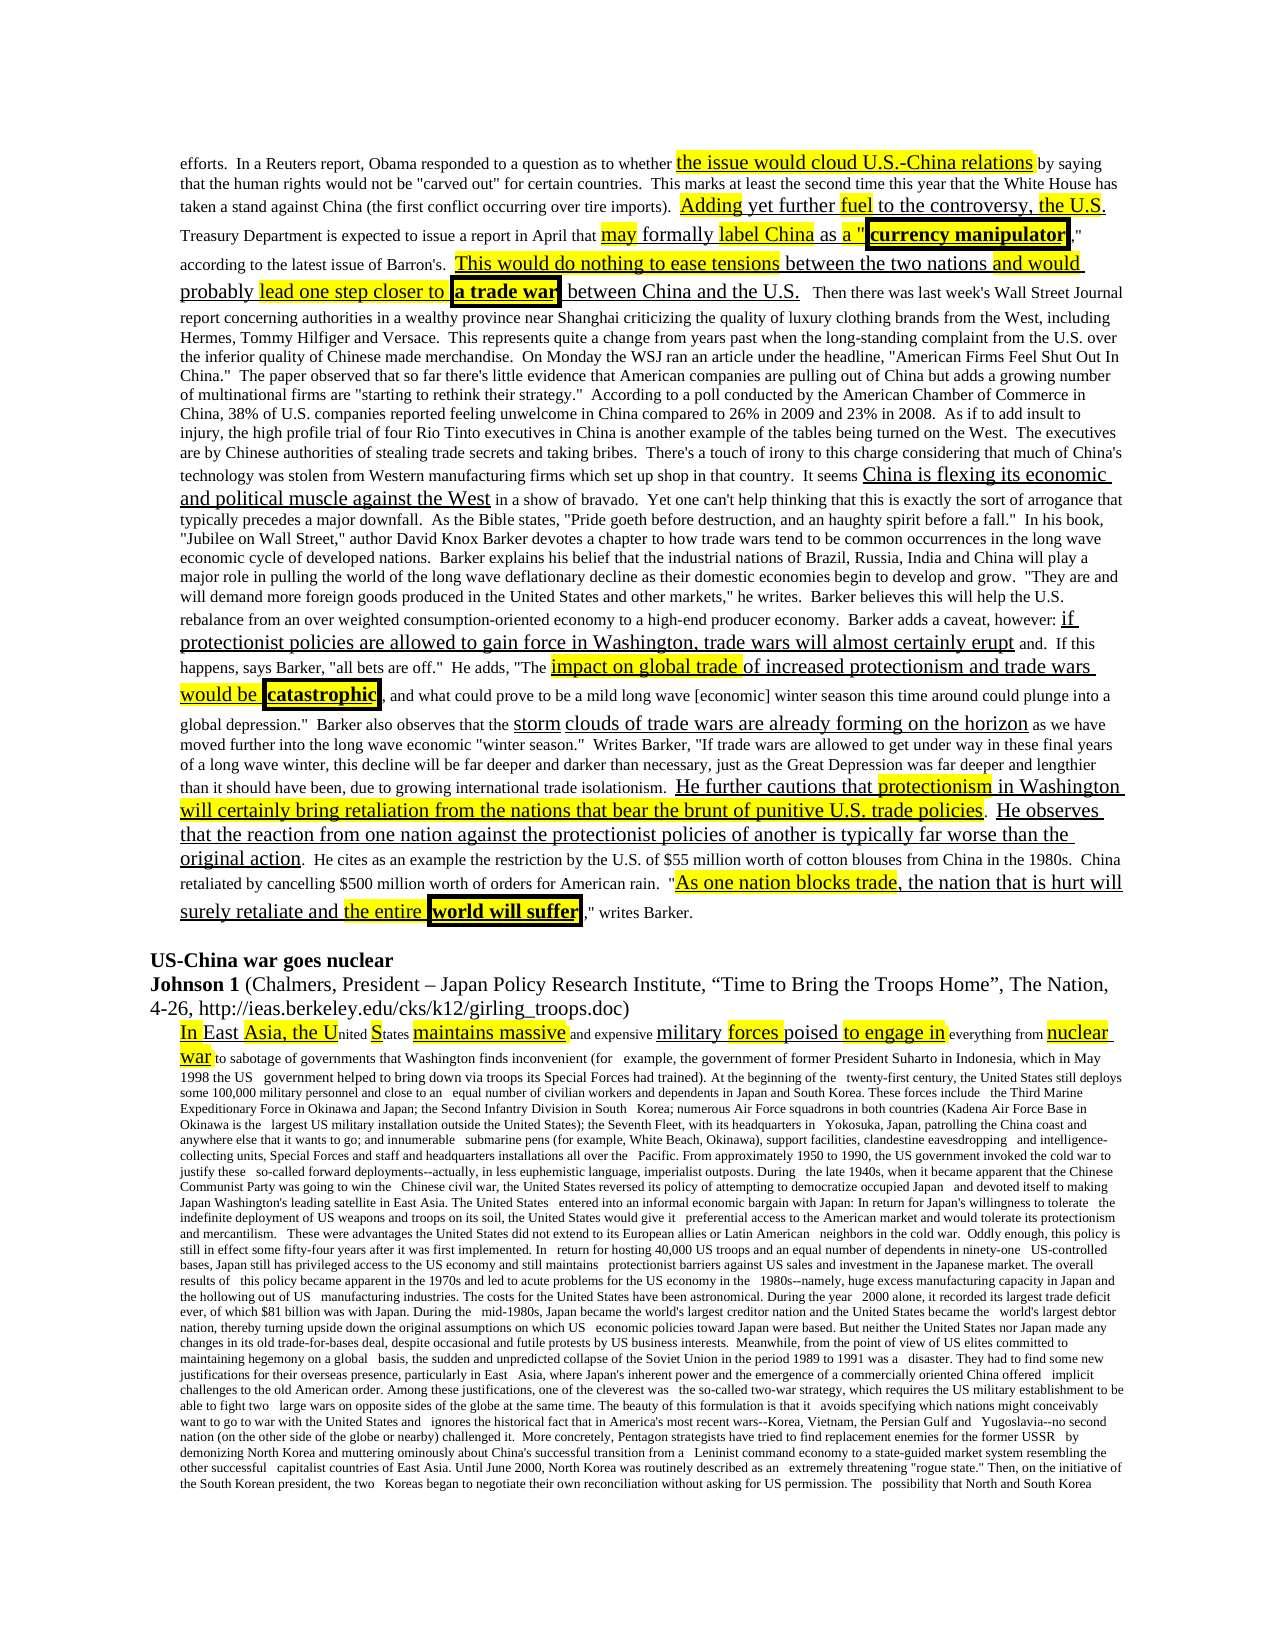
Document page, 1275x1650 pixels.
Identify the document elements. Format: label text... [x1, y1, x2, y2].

subtitle US-China war goes nuclear [150, 948, 1125, 972]
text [180, 1020, 1125, 1491]
text Johnson 1 (Chalmers, President – Japan Policy Research Institute, “Time to Bring the Troops Home”, The Nation, 4-26, http://ieas.berkeley.edu/cks/k12/girling_troops.doc) [150, 972, 1125, 1020]
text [180, 150, 1125, 798]
